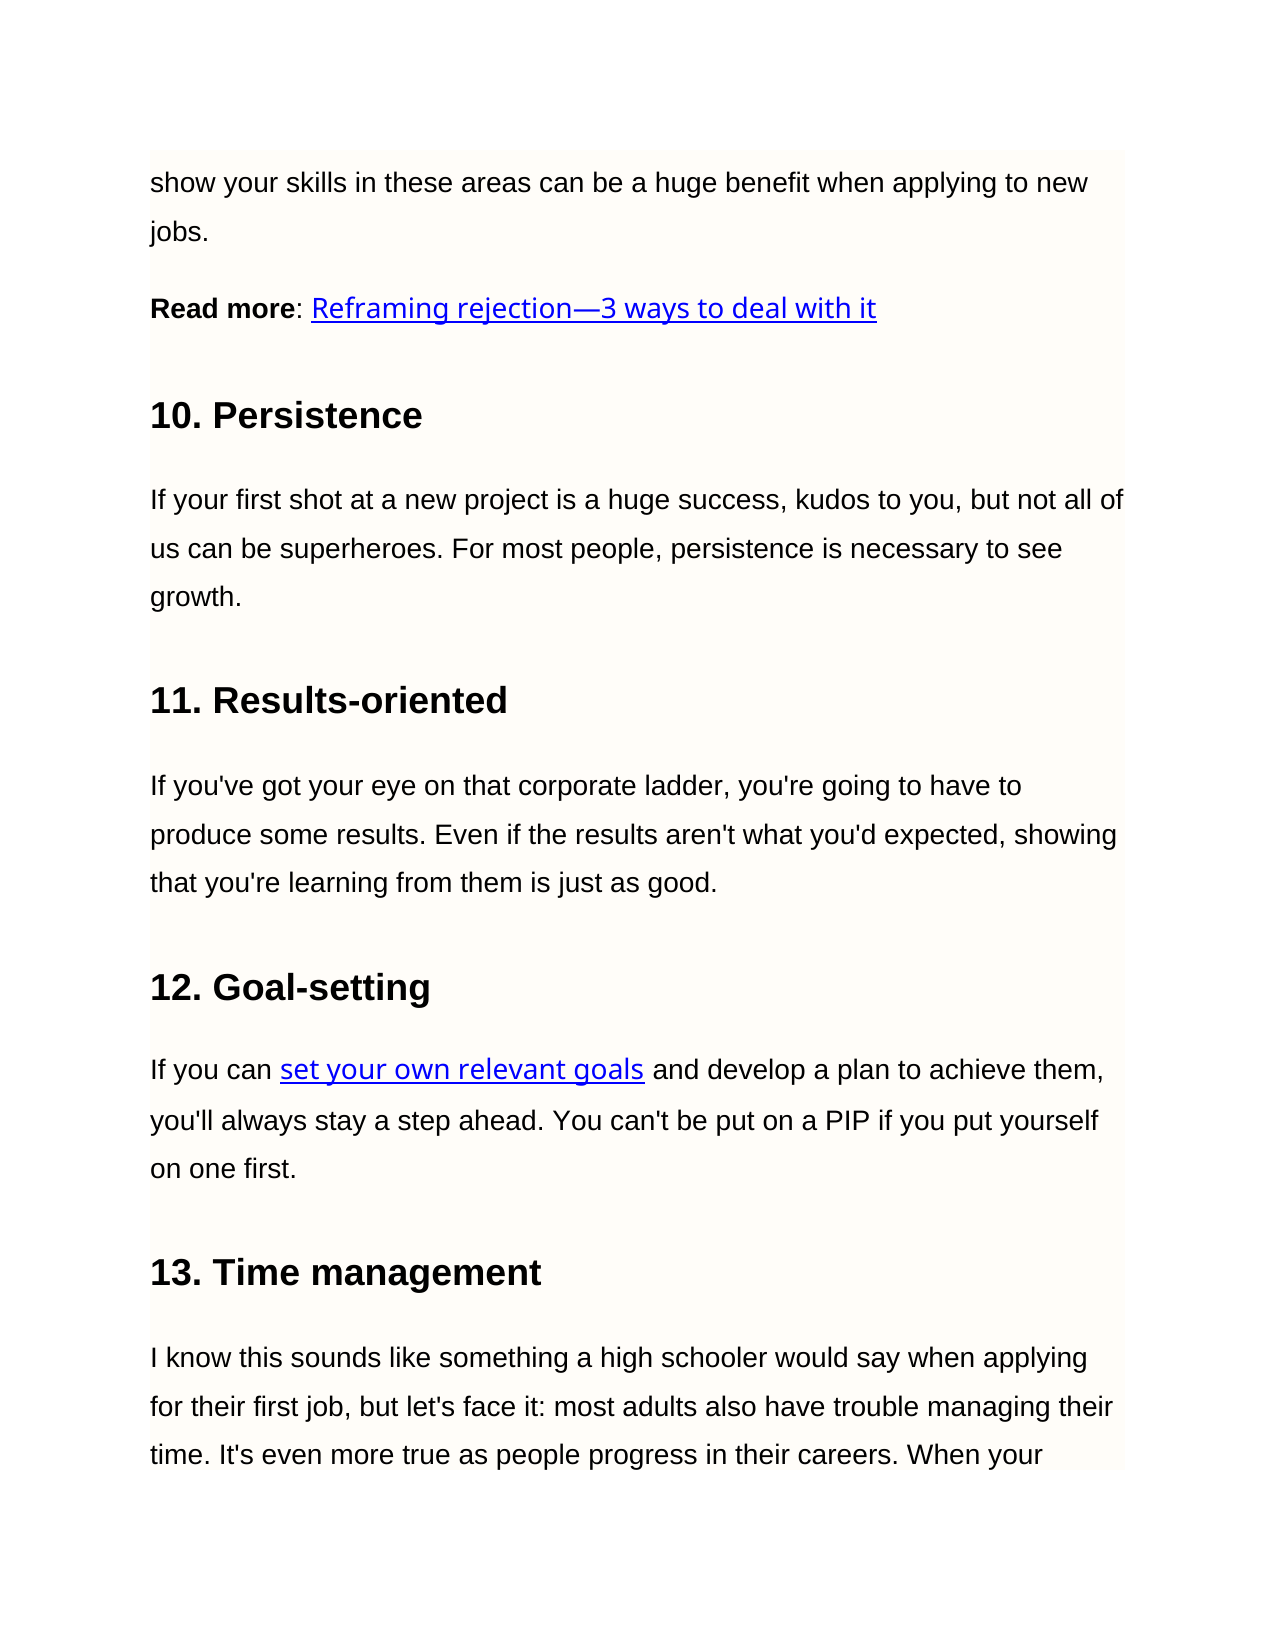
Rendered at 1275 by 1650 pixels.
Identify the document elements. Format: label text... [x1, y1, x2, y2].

text 11. Results-oriented [150, 675, 1125, 722]
text 13. Time management [150, 1247, 1125, 1294]
text 10. Persistence [150, 389, 1125, 436]
text Read more: Reframing rejection—3 ways to deal with it [150, 278, 1125, 327]
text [150, 150, 1125, 247]
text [150, 1325, 1125, 1470]
text If your first shot at a new project is a huge success, kudos to you, but not all of us can be superheroes. For most people, persistence is necessary to see growth. [150, 467, 1125, 612]
text If you can set your own relevant goals and develop a plan to achieve them, you'll always stay a step ahead. You can't be put on a PIP if you put yourself on one first. [150, 1039, 1125, 1184]
text 12. Goal-setting [150, 961, 1125, 1008]
text If you've got your eye on that corporate ladder, you're going to have to produce some results. Even if the results aren't what you'd expected, showing that you're learning from them is just as good. [150, 753, 1125, 898]
